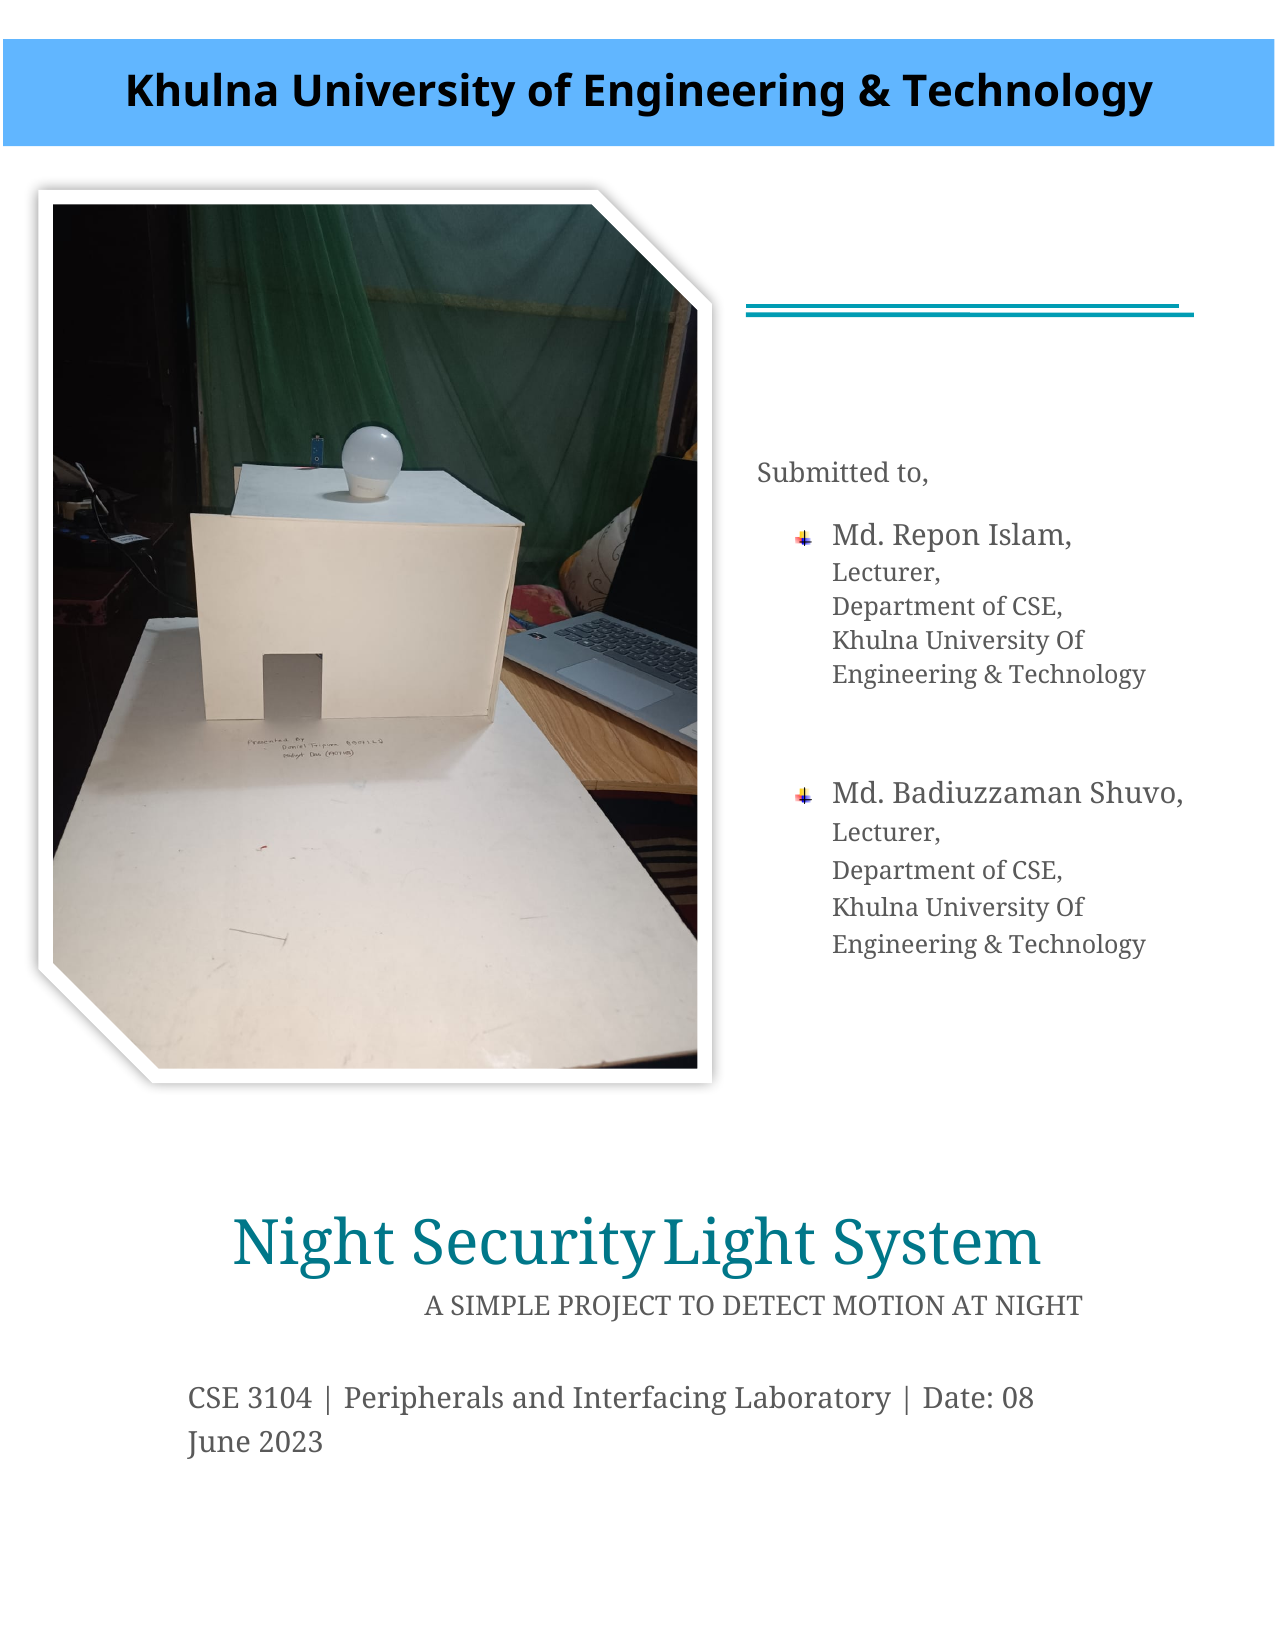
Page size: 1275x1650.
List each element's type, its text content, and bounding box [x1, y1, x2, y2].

title Night Security Light System [187, 1197, 1087, 1282]
picture [53, 205, 697, 1068]
picture [795, 786, 812, 804]
picture [795, 529, 812, 546]
text CSE 3104 | Peripherals and Interfacing Laboratory | Date: 08 June 2023 [187, 1377, 1087, 1461]
subtitle a simple project to detect motion at night [412, 1287, 1087, 1323]
